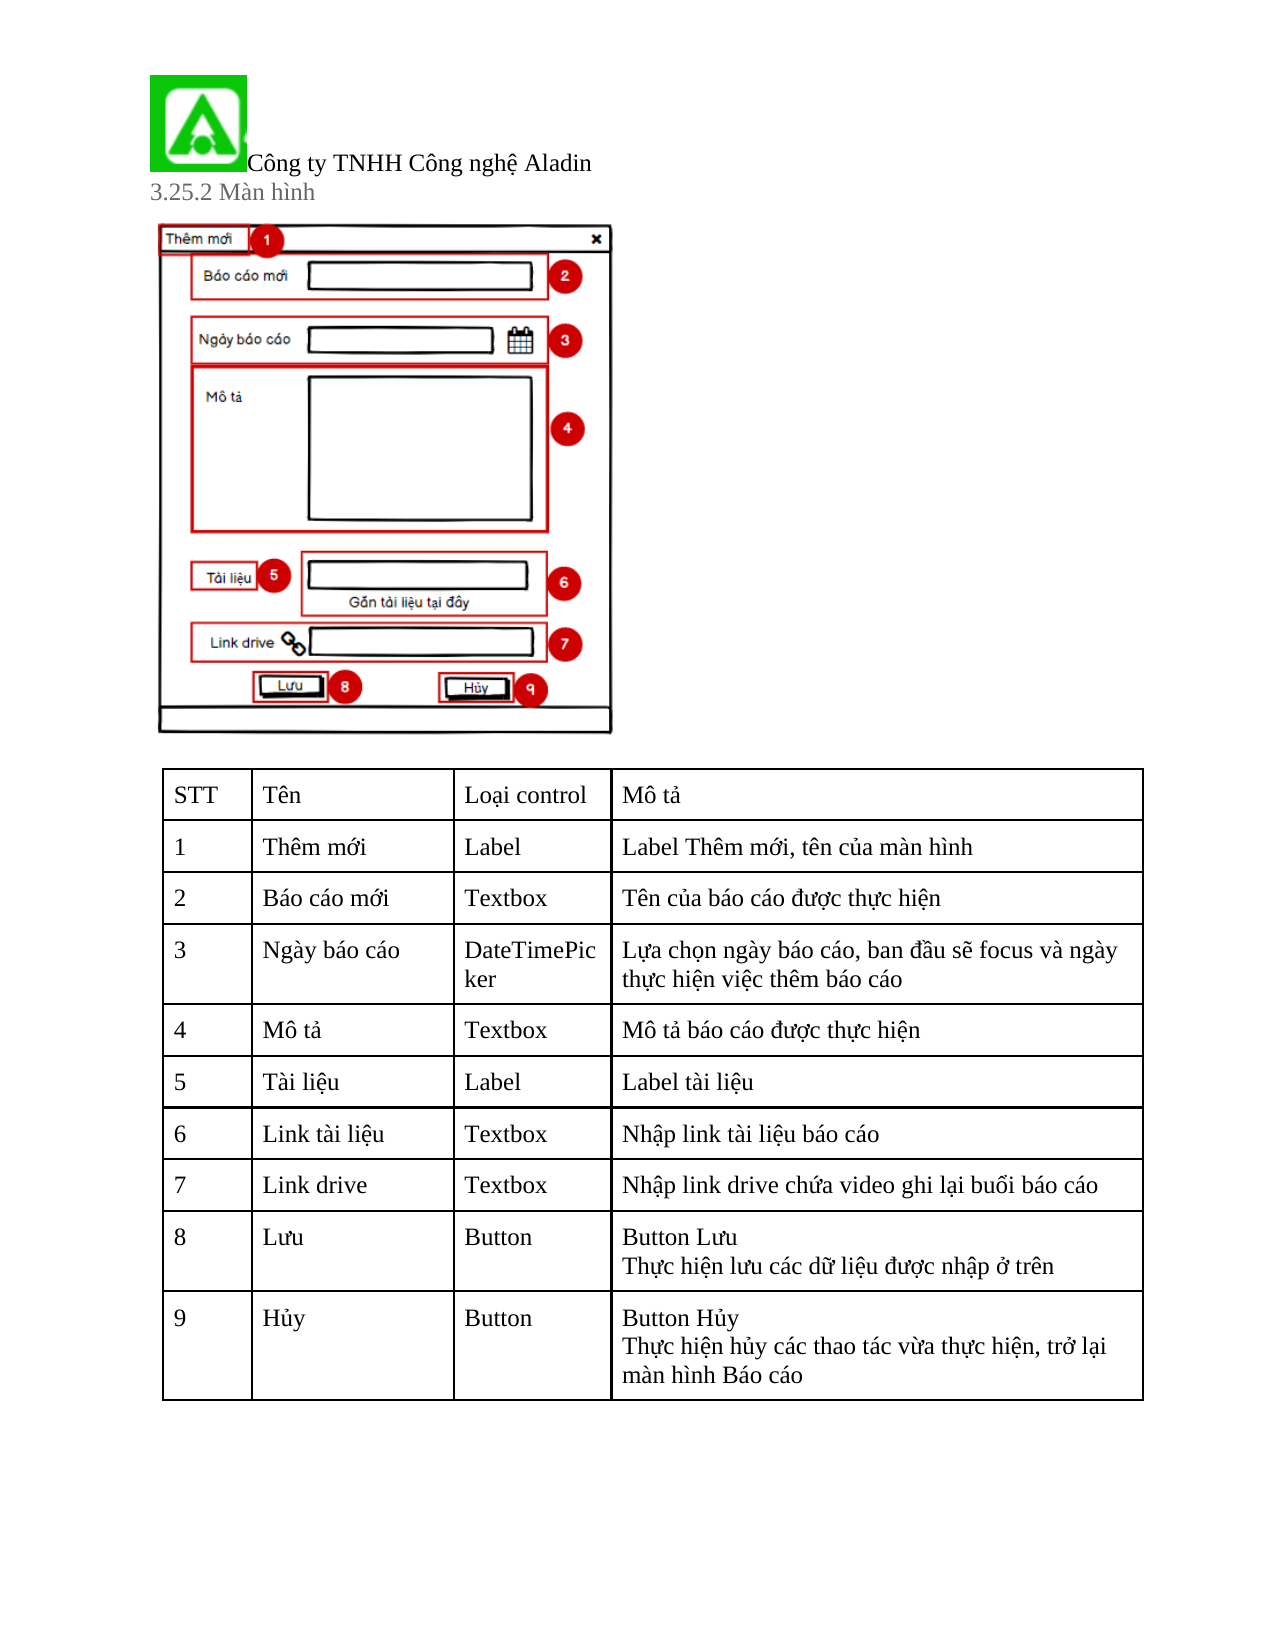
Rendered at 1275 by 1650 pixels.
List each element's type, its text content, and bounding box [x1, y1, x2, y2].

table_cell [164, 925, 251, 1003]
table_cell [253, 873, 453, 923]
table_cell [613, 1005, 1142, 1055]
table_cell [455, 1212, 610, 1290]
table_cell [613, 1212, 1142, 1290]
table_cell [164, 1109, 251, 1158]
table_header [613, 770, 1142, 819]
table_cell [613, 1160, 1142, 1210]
picture [150, 214, 623, 739]
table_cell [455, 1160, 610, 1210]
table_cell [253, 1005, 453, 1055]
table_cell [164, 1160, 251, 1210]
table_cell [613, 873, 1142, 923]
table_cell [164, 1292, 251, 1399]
picture [150, 75, 247, 172]
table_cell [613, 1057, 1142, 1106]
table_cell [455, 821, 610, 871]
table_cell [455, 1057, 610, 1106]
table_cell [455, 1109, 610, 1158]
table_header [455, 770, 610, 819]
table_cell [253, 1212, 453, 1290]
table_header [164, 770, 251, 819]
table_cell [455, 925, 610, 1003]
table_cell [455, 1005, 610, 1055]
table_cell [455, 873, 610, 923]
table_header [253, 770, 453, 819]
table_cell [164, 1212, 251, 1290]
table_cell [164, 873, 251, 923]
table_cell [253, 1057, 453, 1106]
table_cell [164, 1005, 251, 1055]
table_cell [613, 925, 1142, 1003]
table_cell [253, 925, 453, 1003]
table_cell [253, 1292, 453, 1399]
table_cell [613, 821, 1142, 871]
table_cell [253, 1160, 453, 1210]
subtitle 3.25.2 Màn hình [150, 177, 1125, 206]
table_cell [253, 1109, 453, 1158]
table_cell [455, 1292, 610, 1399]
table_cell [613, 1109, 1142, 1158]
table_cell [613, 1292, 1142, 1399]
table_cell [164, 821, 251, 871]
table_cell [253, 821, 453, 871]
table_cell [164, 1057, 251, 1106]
